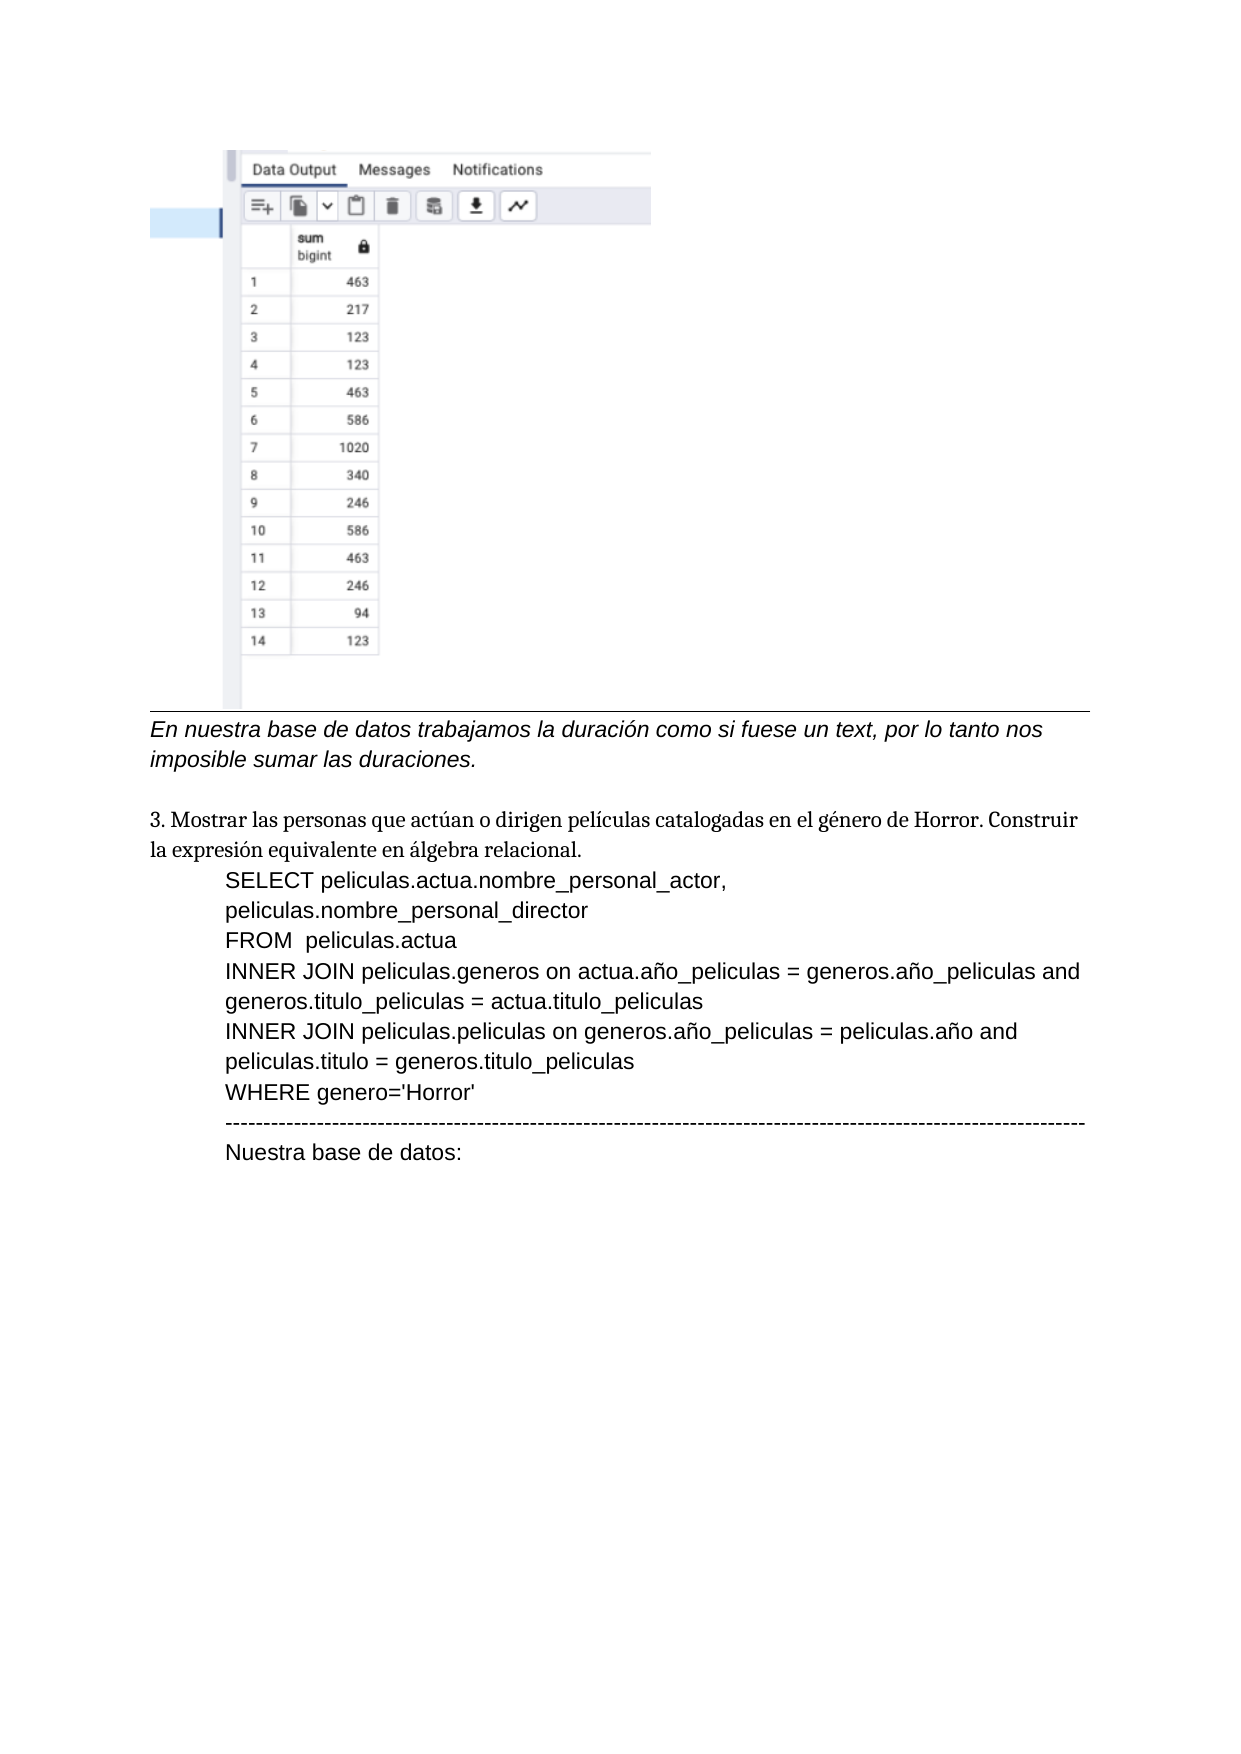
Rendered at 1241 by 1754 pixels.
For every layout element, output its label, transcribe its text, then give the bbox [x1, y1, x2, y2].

text Nuestra base de datos: [150, 1139, 1090, 1165]
text 3. Mostrar las personas que actúan o dirigen películas catalogadas en el género de Horror. Construir la expresión equivalente en álgebra relacional. [150, 807, 1090, 863]
text En nuestra base de datos trabajamos la duración como si fuese un text, por lo tanto nos imposible sumar las duraciones. [150, 716, 1090, 773]
text INNER JOIN peliculas.peliculas on generos.año_peliculas = peliculas.año and peliculas.titulo = generos.titulo_peliculas [225, 1018, 1090, 1075]
text ----------------------------------------------------------------------------------------------------------------- [150, 1109, 1090, 1135]
text INNER JOIN peliculas.generos on actua.año_peliculas = generos.año_peliculas and generos.titulo_peliculas = actua.titulo_peliculas [225, 958, 1090, 1014]
picture [150, 150, 651, 709]
text WHERE genero='Horror' [225, 1078, 1090, 1105]
text SELECT peliculas.actua.nombre_personal_actor, peliculas.nombre_personal_director [225, 867, 1090, 924]
text FROM peliculas.actua [150, 927, 1090, 954]
